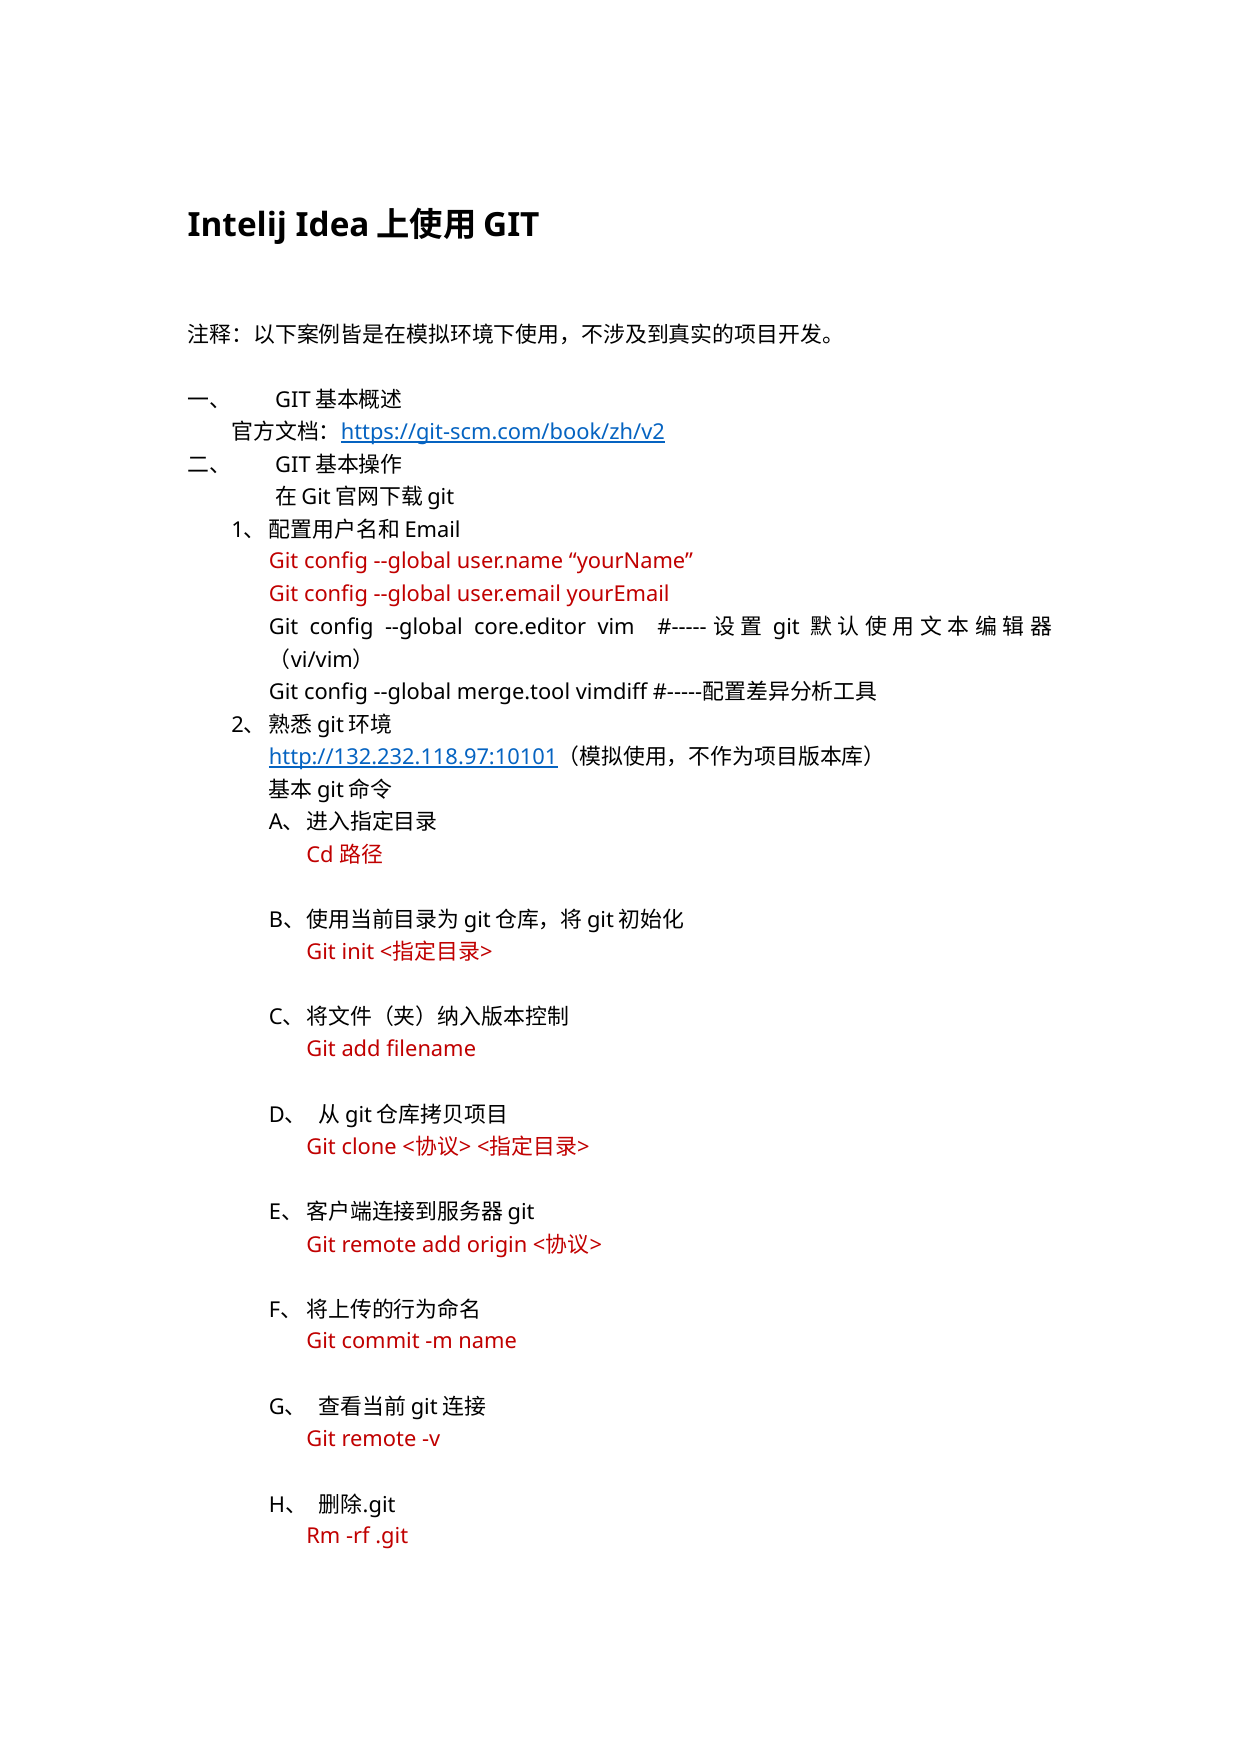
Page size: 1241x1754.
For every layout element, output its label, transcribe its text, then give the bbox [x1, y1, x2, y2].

list 基本git命令 [269, 771, 1053, 804]
list Cd 路径 [306, 836, 1053, 869]
list Git remote -v [306, 1421, 1053, 1454]
list 查看当前git连接 [269, 1389, 1053, 1421]
list 删除.git [269, 1486, 1053, 1519]
list 配置用户名和Email [231, 511, 1053, 544]
list GIT基本操作 [187, 446, 1053, 479]
list 熟悉git环境 [231, 706, 1053, 739]
text 注释：以下案例皆是在模拟环境下使用，不涉及到真实的项目开发。 [187, 316, 1053, 349]
list GIT基本概述 [187, 381, 1053, 414]
list 将文件（夹）纳入版本控制 [269, 999, 1053, 1031]
list 官方文档：https://git-scm.com/book/zh/v2 [231, 414, 1053, 446]
list Git remote add origin <协议> [306, 1226, 1053, 1259]
list Git config --global core.editor vim #-----设置git默认使用文本编辑器（vi/vim） [269, 609, 1053, 674]
list 在Git官网下载git [275, 479, 1053, 511]
list 将上传的行为命名 [269, 1291, 1053, 1324]
list http://132.232.118.97:10101（模拟使用，不作为项目版本库） [269, 739, 1053, 771]
list Git config --global user.name “yourName” [269, 544, 1053, 576]
list 使用当前目录为git仓库，将git初始化 [269, 901, 1053, 934]
list 从git仓库拷贝项目 [269, 1096, 1053, 1129]
list Git clone <协议> <指定目录> [306, 1129, 1053, 1161]
list Git config --global merge.tool vimdiff #-----配置差异分析工具 [269, 674, 1053, 706]
list Git init <指定目录> [306, 934, 1053, 966]
list Git add filename [306, 1031, 1053, 1064]
list 进入指定目录 [269, 804, 1053, 836]
list Rm -rf .git [306, 1519, 1053, 1551]
list Git config --global user.email yourEmail [269, 576, 1053, 609]
list 客户端连接到服务器git [269, 1194, 1053, 1226]
subtitle Intelij Idea上使用GIT [187, 189, 1053, 254]
list Git commit -m name [306, 1324, 1053, 1356]
